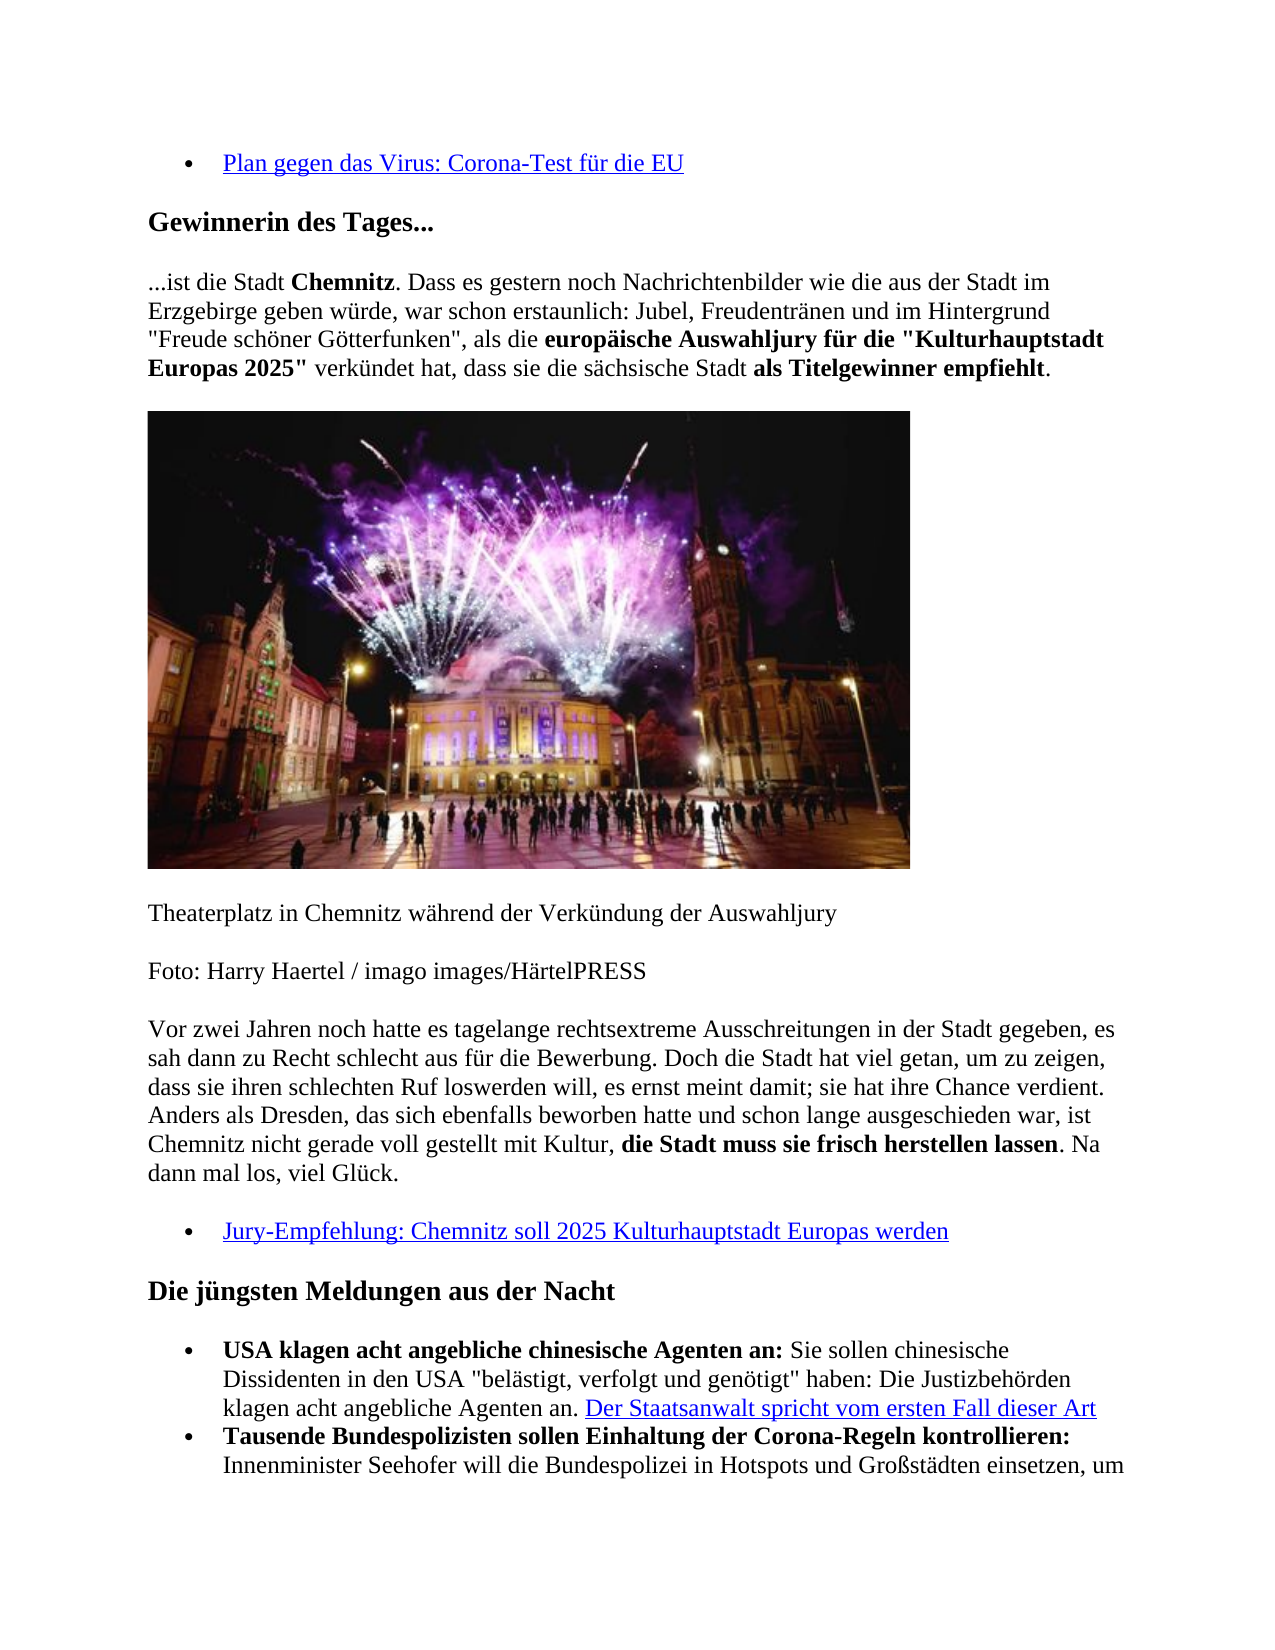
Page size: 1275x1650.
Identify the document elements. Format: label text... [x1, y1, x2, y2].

list Jury-Empfehlung: Chemnitz soll 2025 Kulturhauptstadt Europas werden [185, 1216, 1127, 1244]
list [185, 1421, 1127, 1479]
text ...ist die Stadt Chemnitz. Dass es gestern noch Nachrichtenbilder wie die aus der Stadt im Erzgebirge geben würde, war schon erstaunlich: Jubel, Freudentränen und im Hintergrund "Freude schöner Götterfunken", als die europäische Auswahljury für die "Kulturhauptstadt Europas 2025" verkündet hat, dass sie die sächsische Stadt als Titelgewinner empfiehlt. [148, 267, 1127, 382]
text Foto: Harry Haertel / imago images/HärtelPRESS [148, 956, 1127, 985]
list Plan gegen das Virus: Corona-Test für die EU [185, 148, 1127, 176]
text Die jüngsten Meldungen aus der Nacht [148, 1274, 1127, 1306]
text Gewinnerin des Tages... [148, 206, 1127, 238]
text Theaterplatz in Chemnitz während der Verkündung der Auswahljury [148, 898, 1127, 927]
text Vor zwei Jahren noch hatte es tagelange rechtsextreme Ausschreitungen in der Stadt gegeben, es sah dann zu Recht schlecht aus für die Bewerbung. Doch die Stadt hat viel getan, um zu zeigen, dass sie ihren schlechten Ruf loswerden will, es ernst meint damit; sie hat ihre Chance verdient. Anders als Dresden, das sich ebenfalls beworben hatte und schon lange ausgeschieden war, ist Chemnitz nicht gerade voll gestellt mit Kultur, die Stadt muss sie frisch herstellen lassen. Na dann mal los, viel Glück. [148, 1014, 1127, 1187]
picture [147, 411, 910, 869]
list USA klagen acht angebliche chinesische Agenten an: Sie sollen chinesische Dissidenten in den USA "belästigt, verfolgt und genötigt" haben: Die Justizbehörden klagen acht angebliche Agenten an. Der Staatsanwalt spricht vom ersten Fall dieser Art [185, 1335, 1127, 1421]
